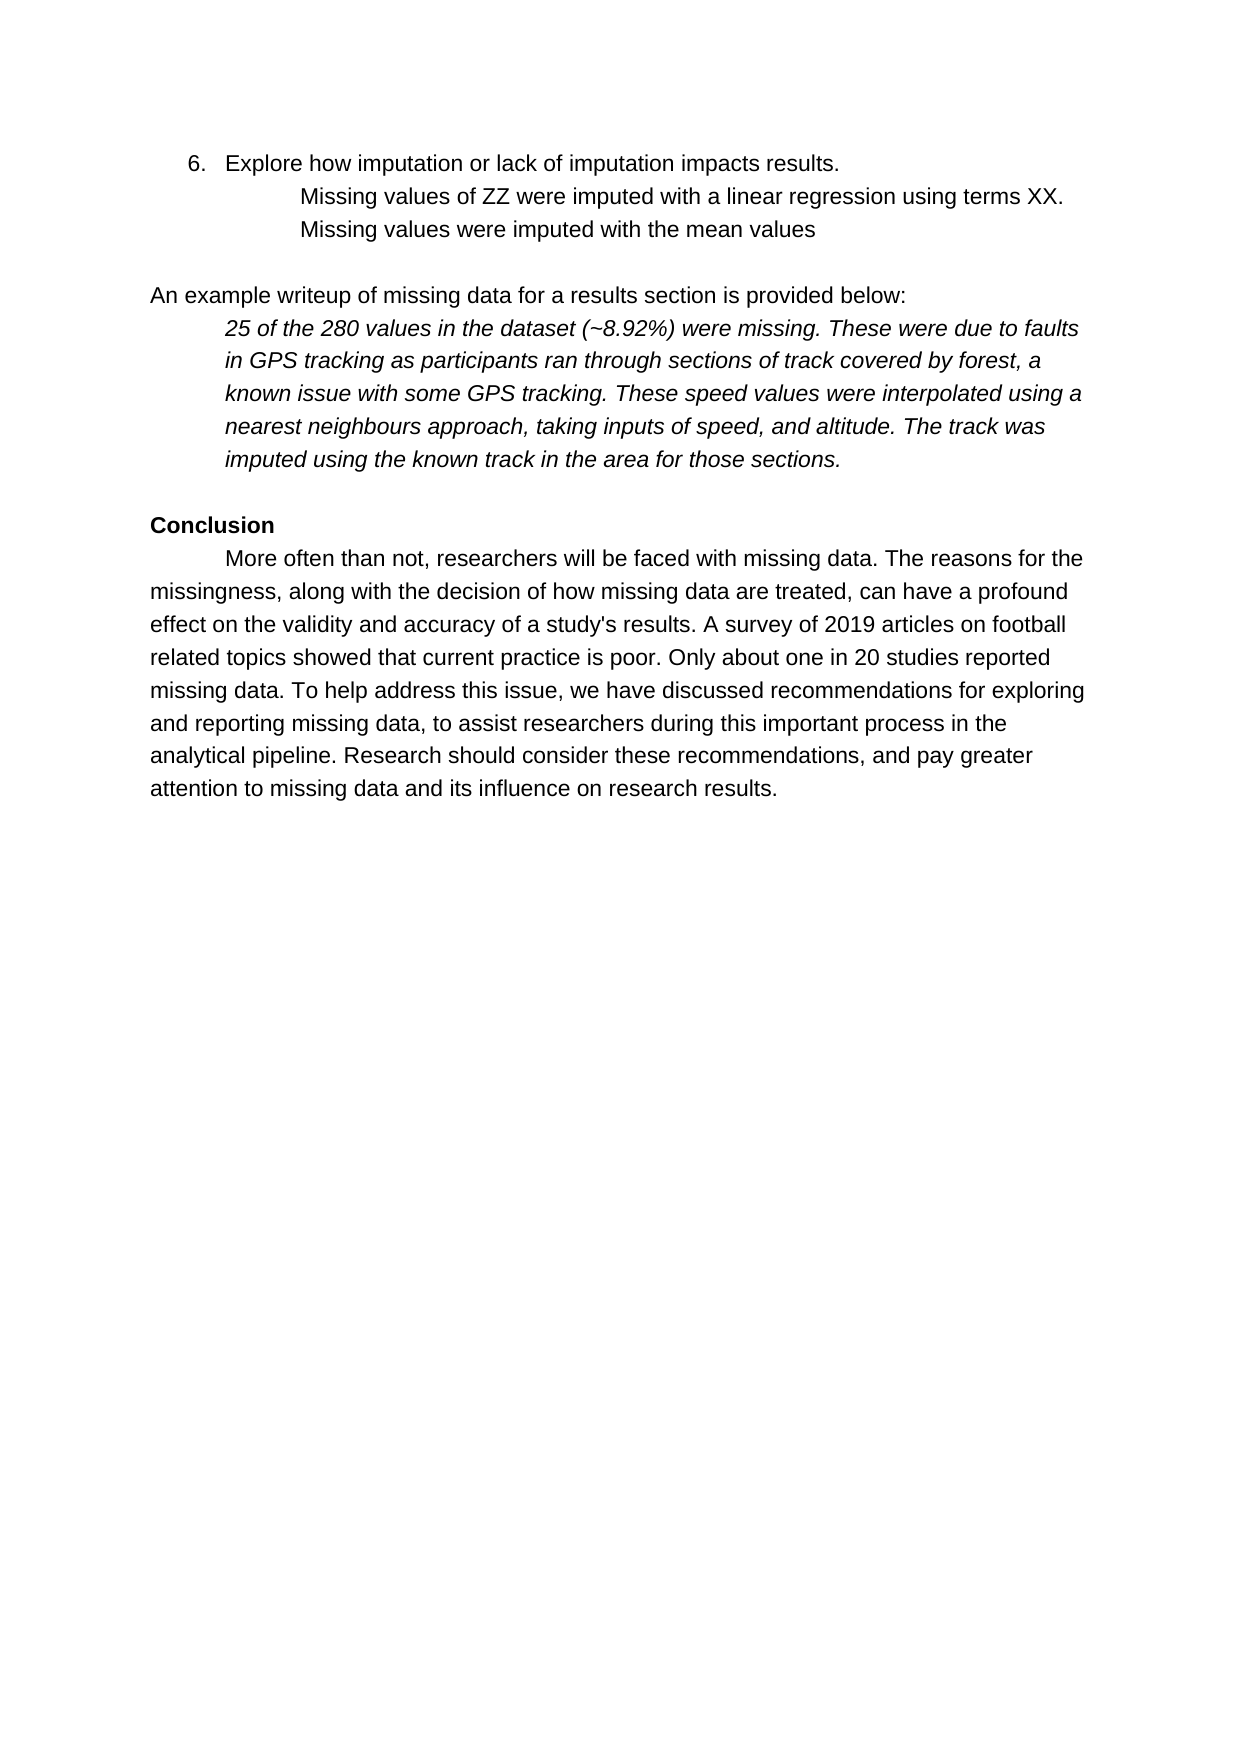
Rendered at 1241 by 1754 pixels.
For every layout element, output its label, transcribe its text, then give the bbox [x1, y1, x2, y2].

text Missing values of ZZ were imputed with a linear regression using terms XX. [300, 183, 1090, 209]
text More often than not, researchers will be faced with missing data. The reasons for the missingness, along with the decision of how missing data are treated, can have a profound effect on the validity and accuracy of a study's results. A survey of 2019 articles on football related topics showed that current practice is poor. Only about one in 20 studies reported missing data. To help address this issue, we have discussed recommendations for exploring and reporting missing data, to assist researchers during this important process in the analytical pipeline. Research should consider these recommendations, and pay greater attention to missing data and its influence on research results. [150, 545, 1090, 802]
text 25 of the 280 values in the dataset (~8.92%) were missing. These were due to faults in GPS tracking as participants ran through sections of track covered by forest, a known issue with some GPS tracking. These speed values were interpolated using a nearest neighbours approach, taking inputs of speed, and altitude. The track was imputed using the known track in the area for those sections. [225, 314, 1090, 473]
text An example writeup of missing data for a results section is provided below: [150, 282, 1090, 308]
list Explore how imputation or lack of imputation impacts results. [187, 150, 1090, 176]
text Missing values were imputed with the mean values [300, 216, 1090, 242]
text Conclusion [150, 512, 1090, 538]
